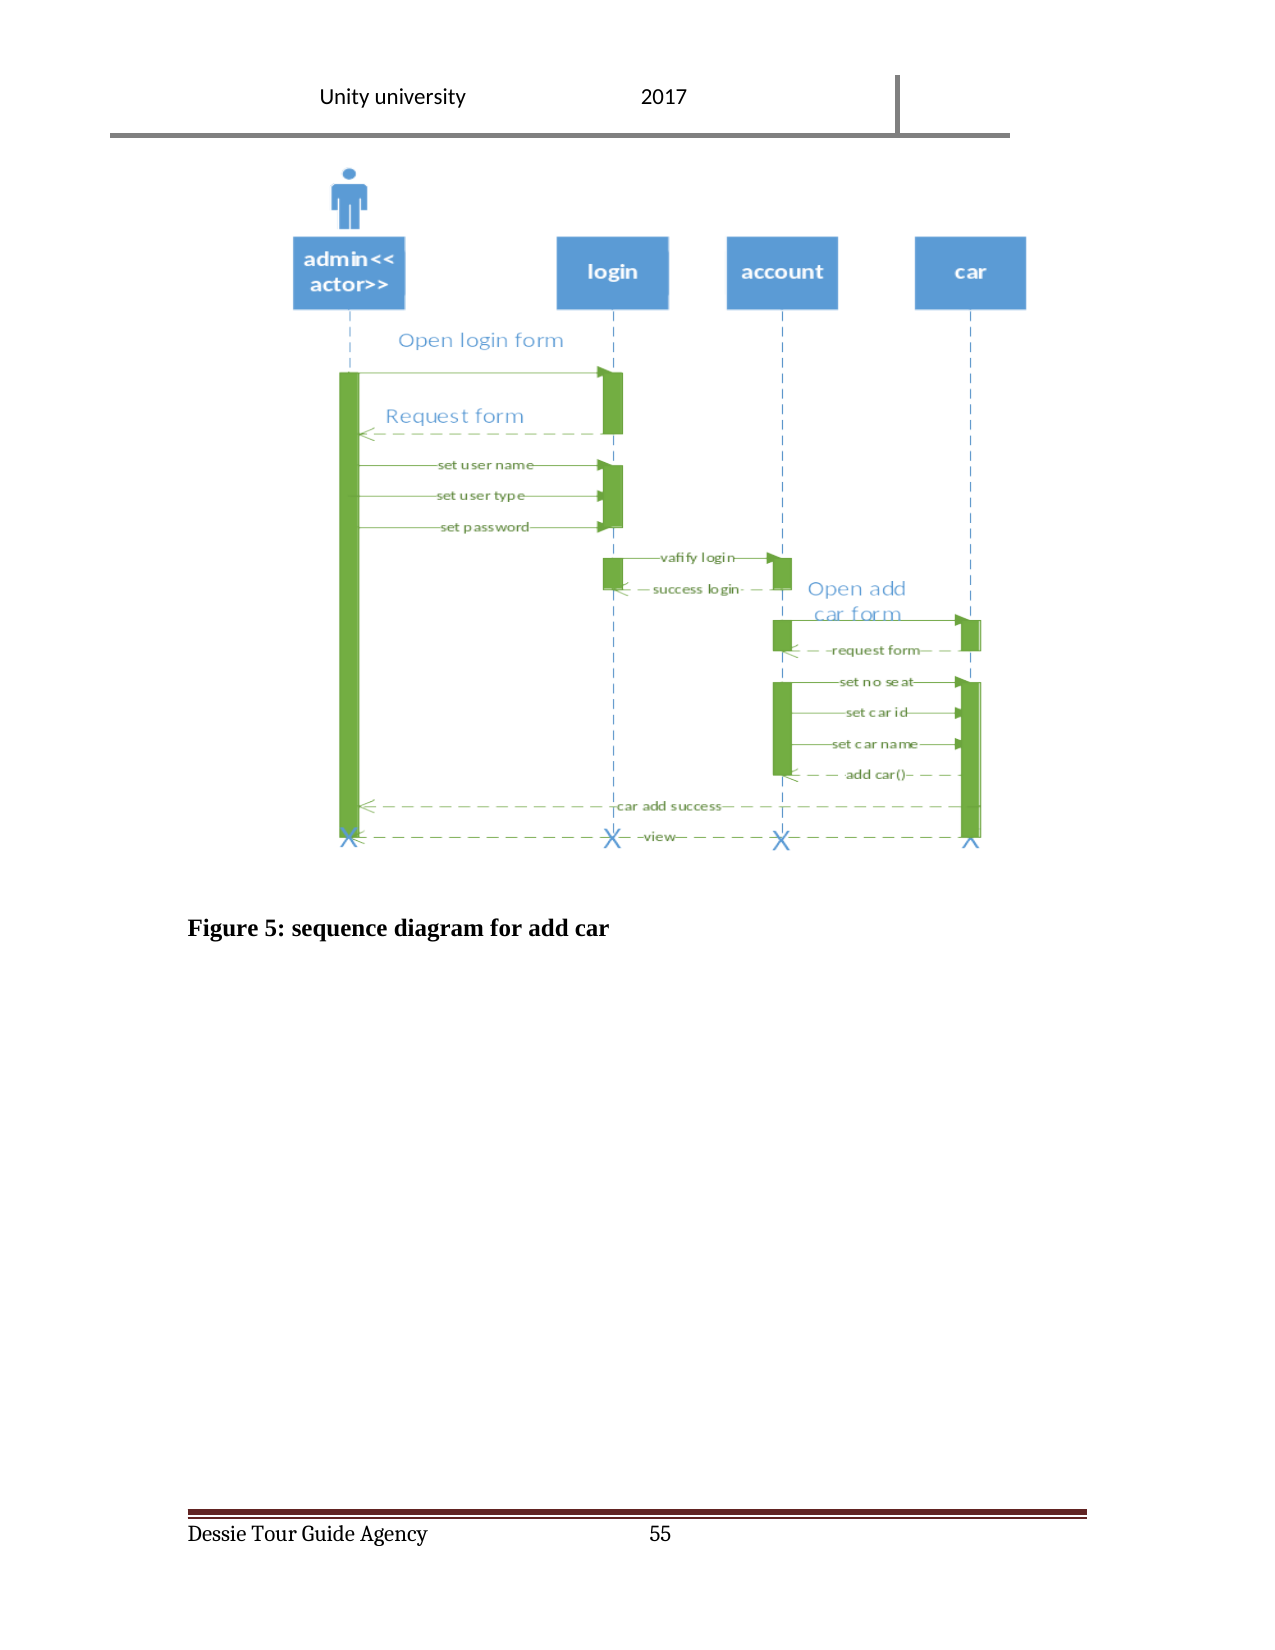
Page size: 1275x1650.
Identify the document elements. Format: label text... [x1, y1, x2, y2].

text Figure 5: sequence diagram for add car [187, 913, 1087, 942]
